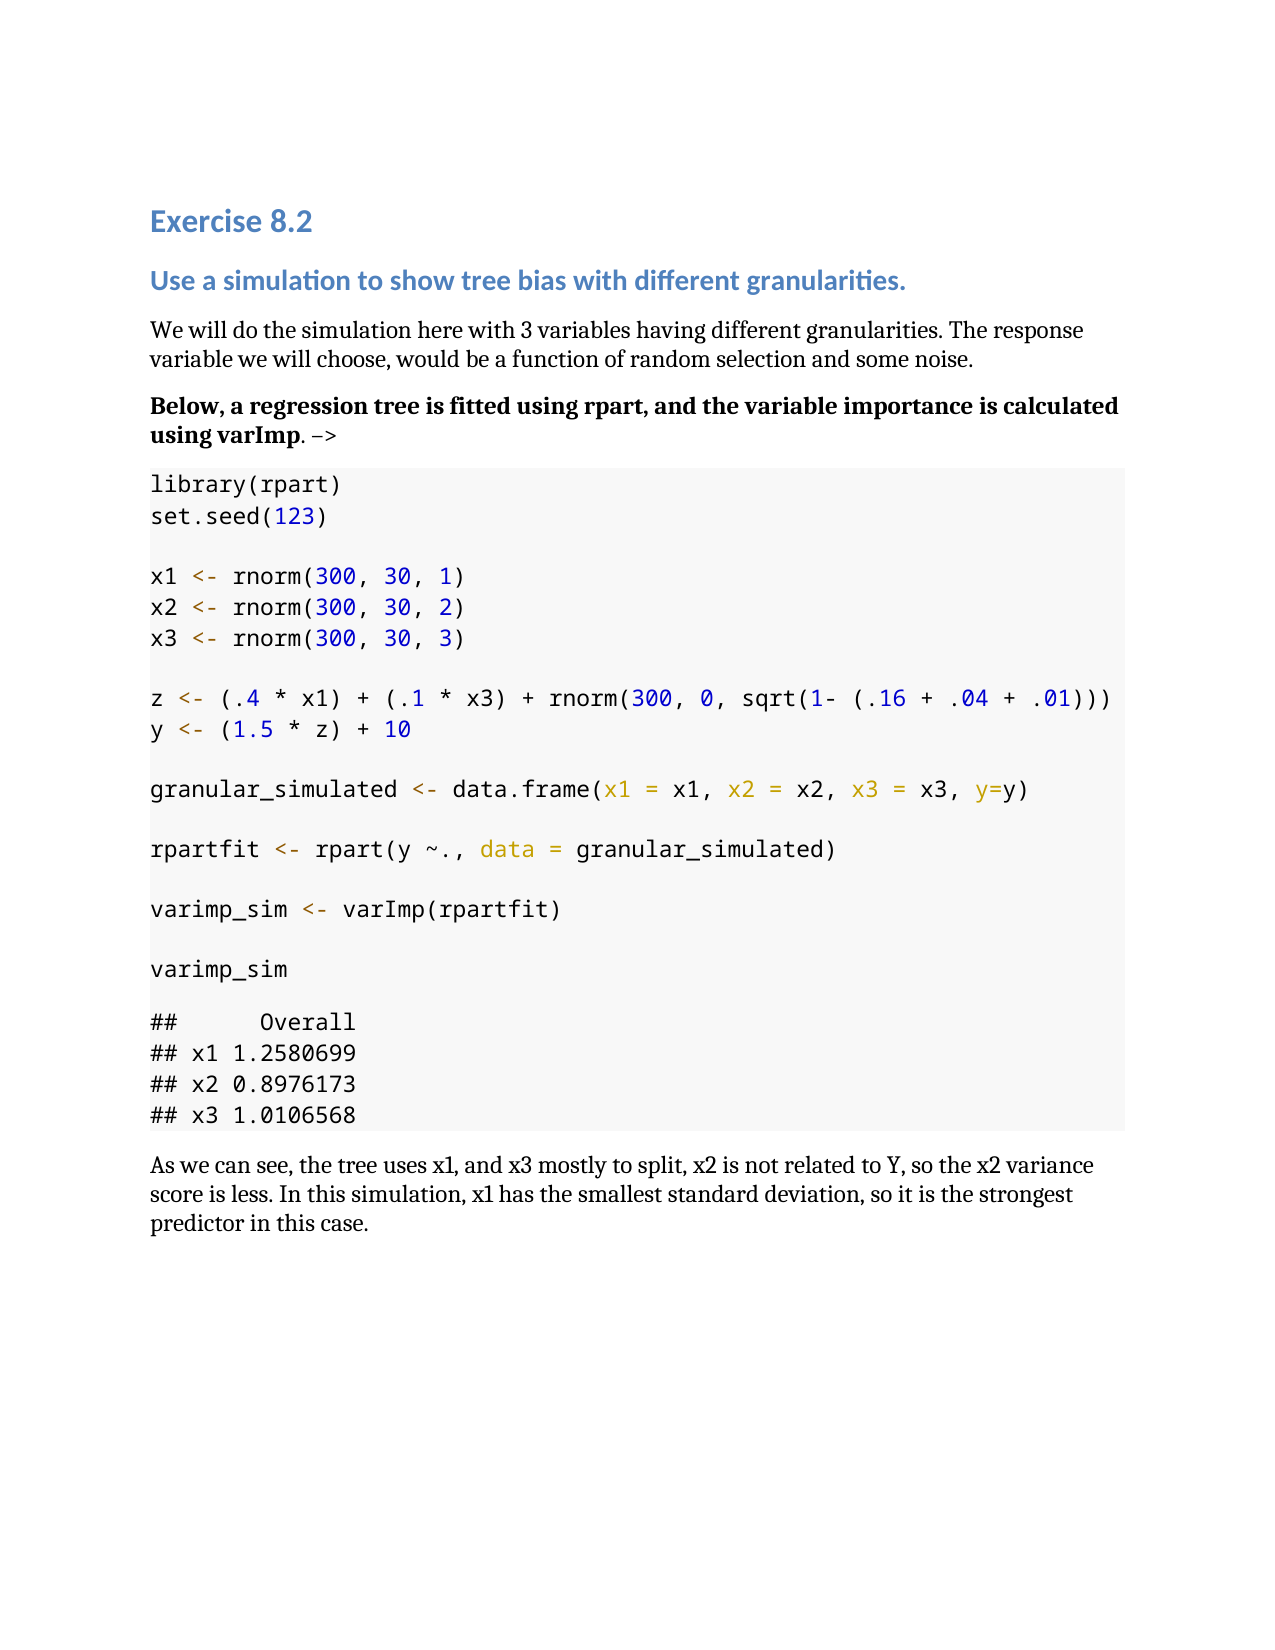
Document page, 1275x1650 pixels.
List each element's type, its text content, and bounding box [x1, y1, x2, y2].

text Below, a regression tree is fitted using rpart, and the variable importance is calculated using varImp. –> [150, 392, 1125, 450]
text We will do the simulation here with 3 variables having different granularities. The response variable we will choose, would be a function of random selection and some noise. [150, 316, 1125, 373]
text As we can see, the tree uses x1, and x3 mostly to split, x2 is not related to Y, so the x2 variance score is less. In this simulation, x1 has the smallest standard deviation, so it is the strongest predictor in this case. [150, 1151, 1125, 1238]
text ## Overall ## x1 1.2580699 ## x2 0.8976173 ## x3 1.0106568 [150, 1006, 1125, 1131]
subtitle Use a simulation to show tree bias with different granularities. [150, 262, 1125, 297]
text library(rpart) set.seed(123) x1 <- rnorm(300, 30, 1) x2 <- rnorm(300, 30, 2) x3 <- rnorm(300, 30, 3) z <- (.4 * x1) + (.1 * x3) + rnorm(300, 0, sqrt(1- (.16 + .04 + .01))) y <- (1.5 * z) + 10 granular_simulated <- data.frame(x1 = x1, x2 = x2, x3 = x3, y=y) rpartfit <- rpart(y ~., data = granular_simulated) varimp_sim <- varImp(rpartfit) varimp_sim [150, 468, 1125, 985]
subtitle Exercise 8.2 [150, 200, 1125, 241]
